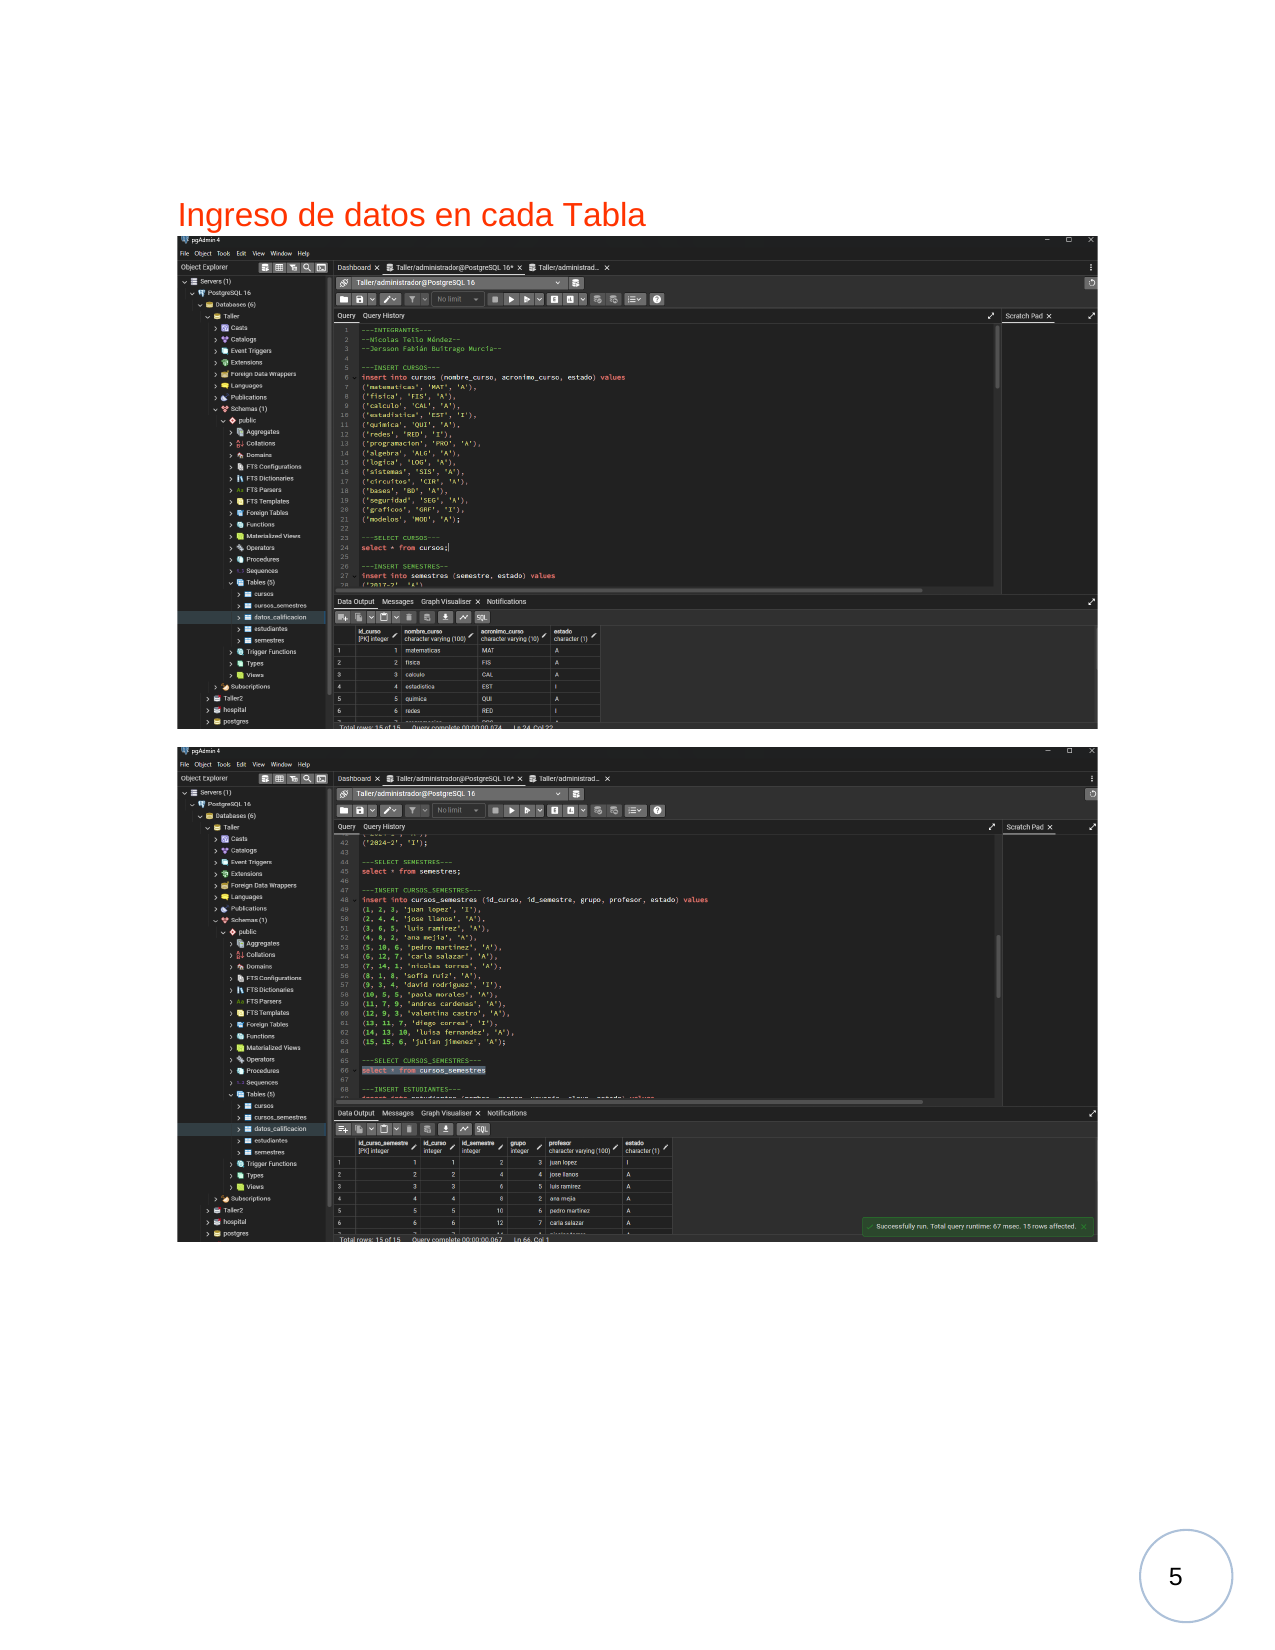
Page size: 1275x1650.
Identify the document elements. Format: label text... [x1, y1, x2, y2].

picture [177, 747, 1098, 1242]
picture [177, 236, 1098, 729]
subtitle Ingreso de datos en cada Tabla [177, 195, 1098, 234]
